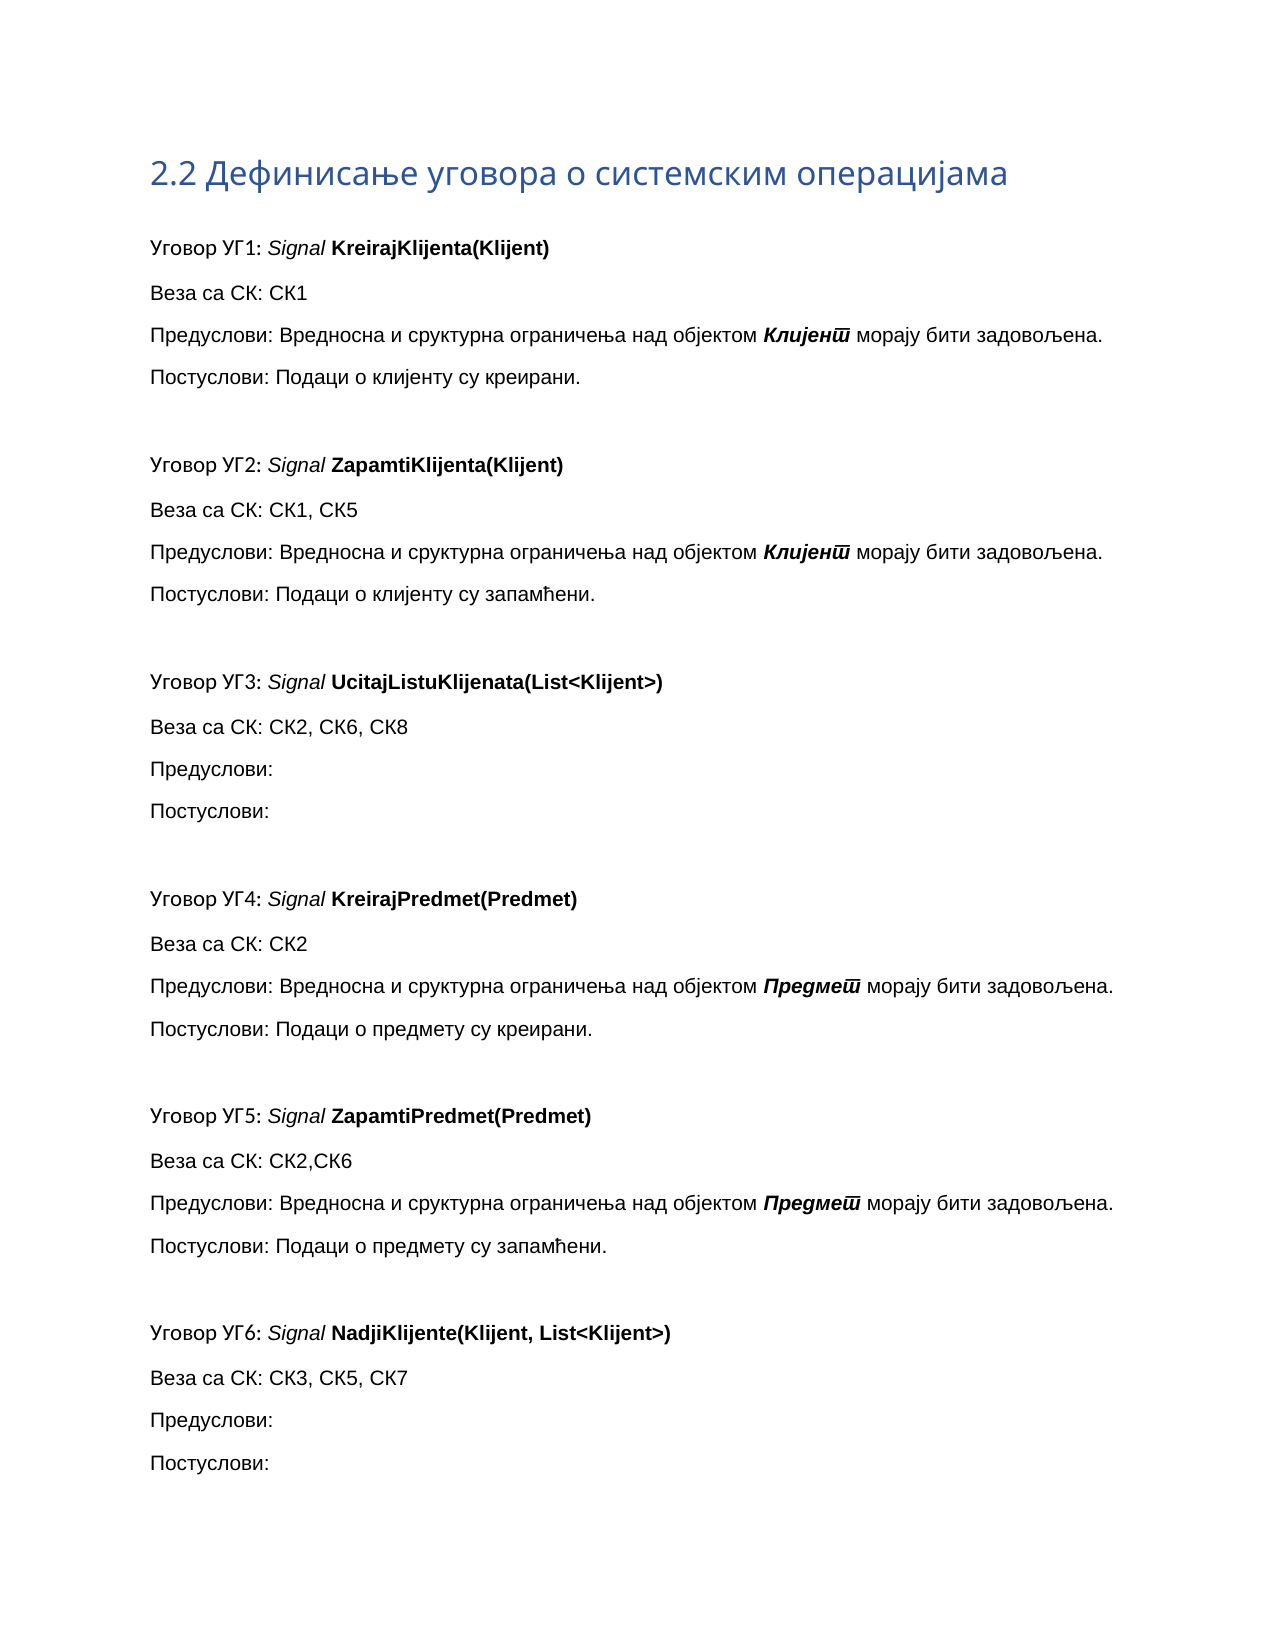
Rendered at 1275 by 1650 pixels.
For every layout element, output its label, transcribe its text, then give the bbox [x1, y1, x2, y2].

text Постуслови: Подаци о предмету су креирани. [150, 1016, 1125, 1040]
text Предуслови: Вредносна и сруктурна ограничења над објектом Клијент морају бити задовољена. [150, 540, 1125, 564]
text Предуслови: Вредносна и сруктурна ограничења над објектом Предмет морају бити задовољена. [150, 1191, 1125, 1215]
text Предуслови: [150, 757, 1125, 781]
text Предуслови: [150, 1408, 1125, 1432]
text Веза са СК: СК3, СК5, СК7 [150, 1366, 1125, 1390]
text Постуслови: [150, 1451, 1125, 1474]
text Уговор УГ5: Signal ZapamtiPredmet(Predmet) [150, 1101, 1125, 1129]
text Уговор УГ1: Signal KreirajKlijenta(Klijent) [150, 233, 1125, 261]
text Постуслови: Подаци о клијенту су креирани. [150, 365, 1125, 389]
text Веза са СК: СК2,СК6 [150, 1149, 1125, 1173]
text Уговор УГ3: Signal UcitajListuKlijenata(List<Klijent>) [150, 667, 1125, 695]
text Веза са СК: СК2, СК6, СК8 [150, 714, 1125, 738]
text Веза са СК: СК1 [150, 280, 1125, 304]
text Предуслови: Вредносна и сруктурна ограничења над објектом Предмет морају бити задовољена. [150, 974, 1125, 998]
text Предуслови: Вредносна и сруктурна ограничења над објектом Клијент морају бити задовољена. [150, 323, 1125, 347]
text Веза са СК: СК2 [150, 932, 1125, 956]
text Веза са СК: СК1, СК5 [150, 497, 1125, 521]
text Уговор УГ6: Signal NadjiKlijente(Klijent, List<Klijent>) [150, 1318, 1125, 1346]
text Постуслови: Подаци о предмету су запамћени. [150, 1233, 1125, 1257]
text Постуслови: Подаци о клијенту су запамћени. [150, 582, 1125, 606]
text Уговор УГ2: Signal ZapamtiKlijenta(Klijent) [150, 450, 1125, 478]
subtitle 2.2 Дефинисање уговора о системским операцијама [150, 150, 1125, 195]
text Уговор УГ4: Signal KreirajPredmet(Predmet) [150, 884, 1125, 912]
text Постуслови: [150, 799, 1125, 823]
